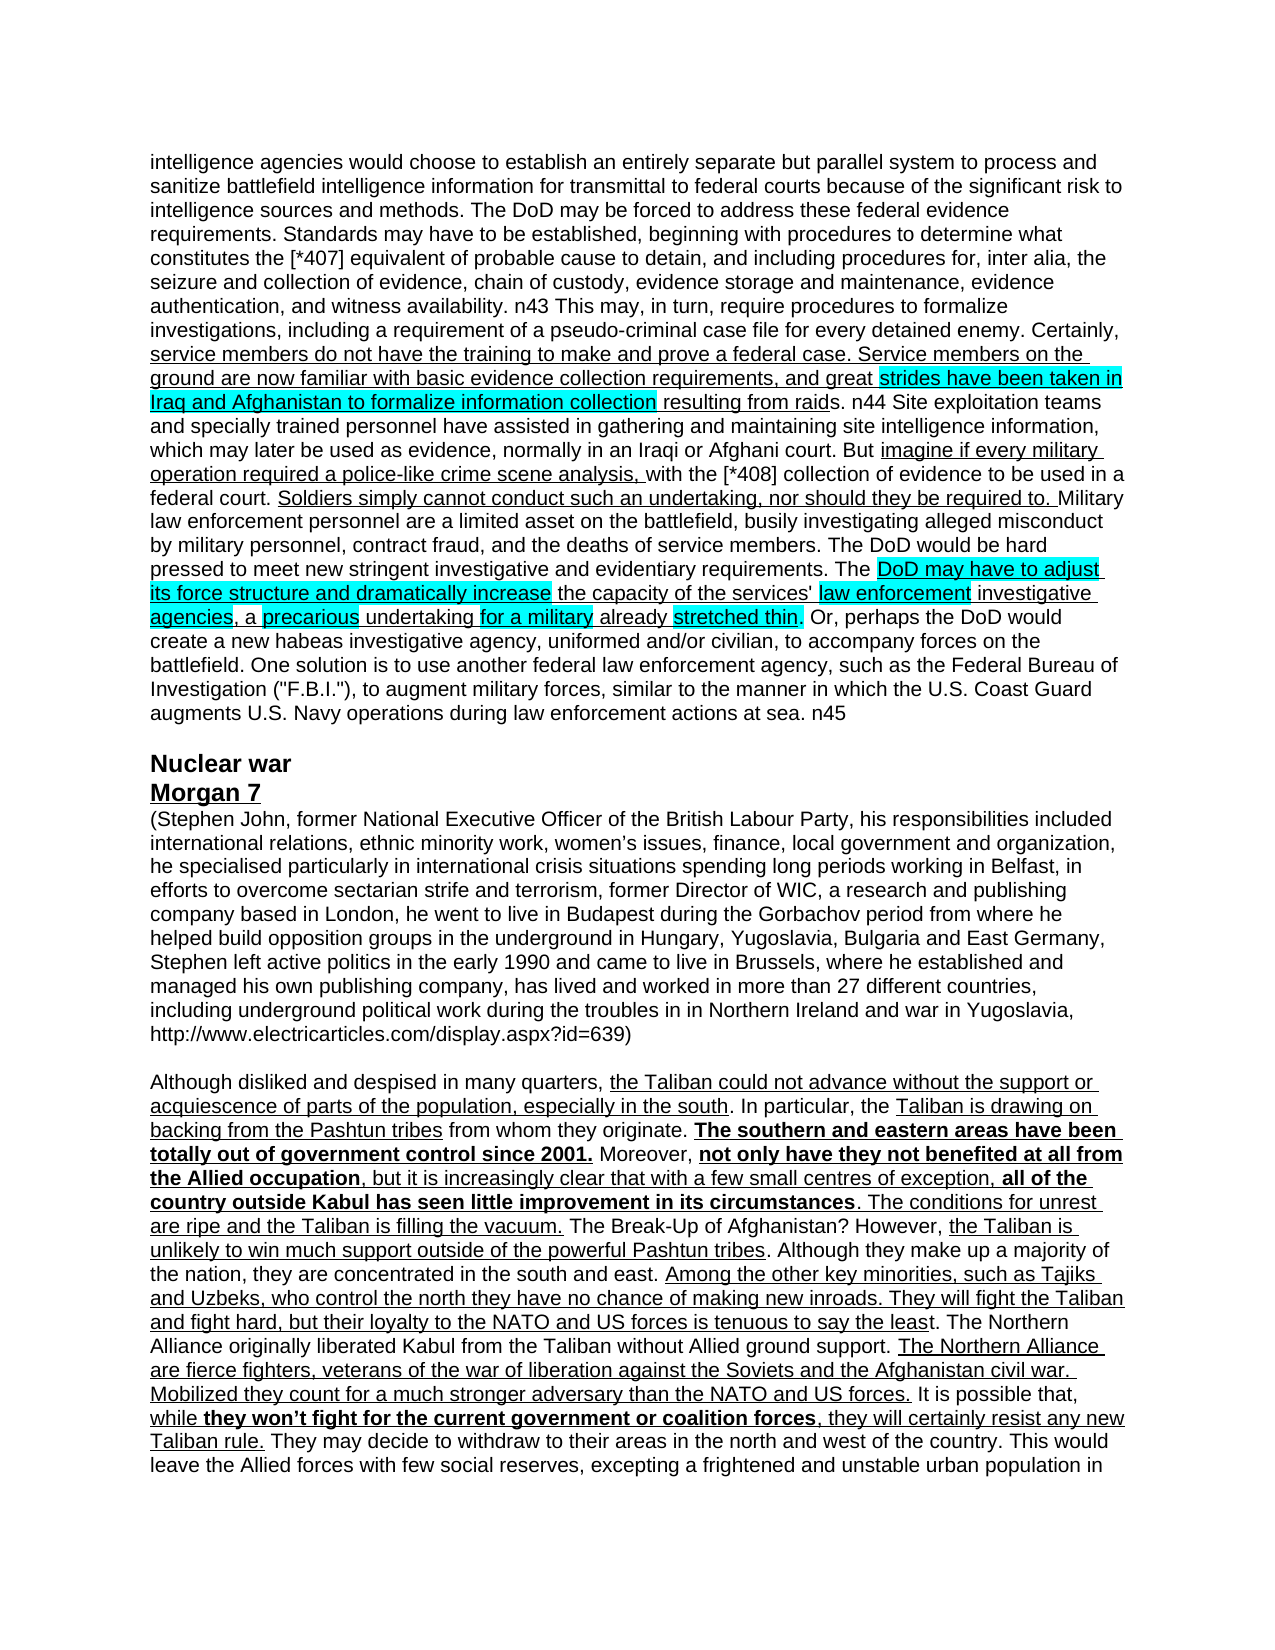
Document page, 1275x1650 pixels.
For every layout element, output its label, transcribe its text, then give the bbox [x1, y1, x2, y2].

text Nuclear war [150, 749, 1125, 778]
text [150, 1070, 1125, 1307]
text Morgan 7 [150, 778, 1125, 806]
text (Stephen John, former National Executive Officer of the British Labour Party, his responsibilities included international relations, ethnic minority work, women’s issues, finance, local government and organization, he specialised particularly in international crisis situations spending long periods working in Belfast, in efforts to overcome sectarian strife and terrorism, former Director of WIC, a research and publishing company based in London, he went to live in Budapest during the Gorbachov period from where he helped build opposition groups in the underground in Hungary, Yugoslavia, Bulgaria and East Germany, Stephen left active politics in the early 1990 and came to live in Brussels, where he established and managed his own publishing company, has lived and worked in more than 27 different countries, including underground political work during the troubles in in Northern Ireland and war in Yugoslavia, http://www.electricarticles.com/display.aspx?id=639) [150, 806, 1125, 1046]
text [150, 150, 1125, 725]
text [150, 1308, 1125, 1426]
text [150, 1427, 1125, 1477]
